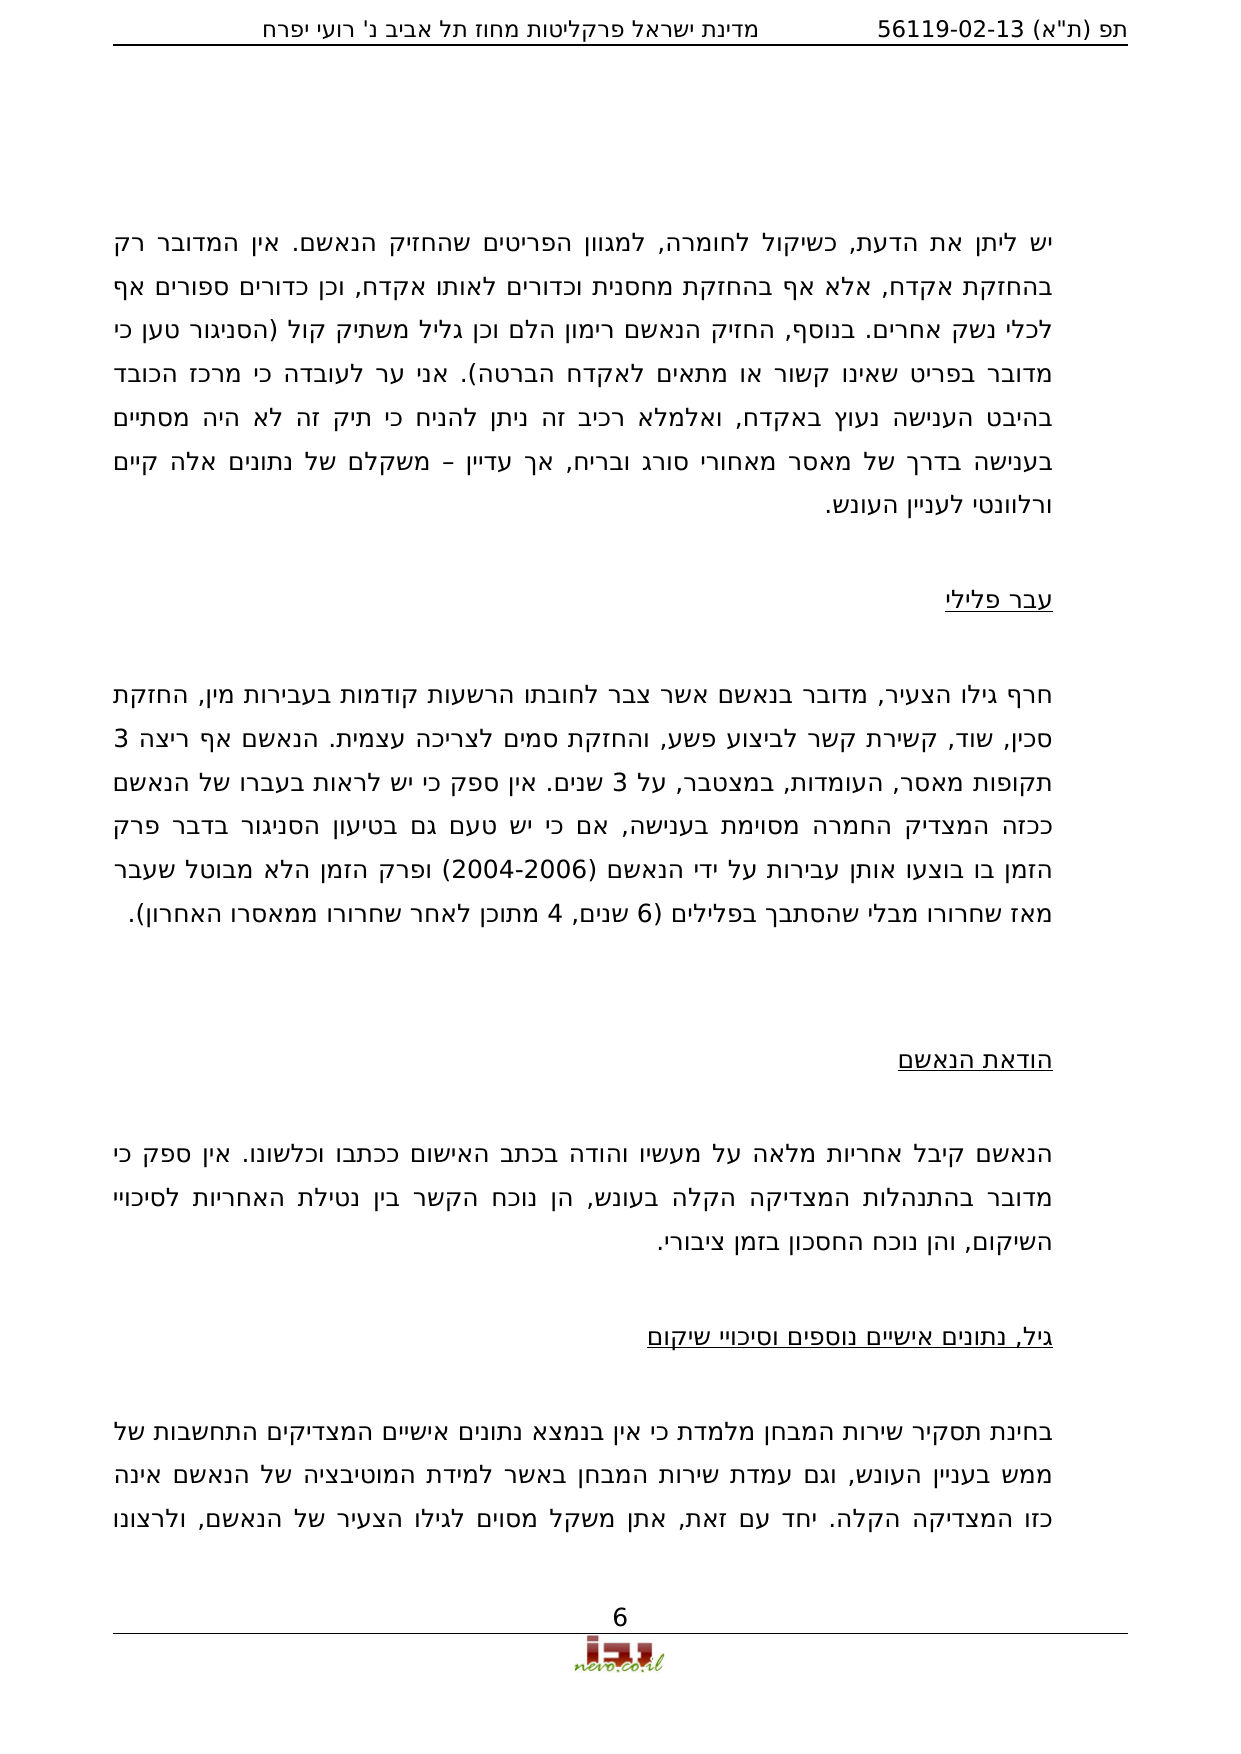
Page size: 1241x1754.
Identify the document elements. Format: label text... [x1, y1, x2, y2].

text הנאשם קיבל אחריות מלאה על מעשיו והודה בכתב האישום ככתבו וכלשונו. אין ספק כי מדובר בהתנהלות המצדיקה הקלה בעונש, הן נוכח הקשר בין נטילת האחריות לסיכויי השיקום, והן נוכח החסכון בזמן ציבורי. [112, 1140, 1053, 1256]
text גיל, נתונים אישיים נוספים וסיכויי שיקום [112, 1322, 1053, 1351]
text יש ליתן את הדעת, כשיקול לחומרה, למגוון הפריטים שהחזיק הנאשם. אין המדובר רק בהחזקת אקדח, אלא אף בהחזקת מחסנית וכדורים לאותו אקדח, וכן כדורים ספורים אף לכלי נשק אחרים. בנוסף, החזיק הנאשם רימון הלם וכן גליל משתיק קול (הסניגור טען כי מדובר בפריט שאינו קשור או מתאים לאקדח הברטה). אני ער לעובדה כי מרכז הכובד בהיבט הענישה נעוץ באקדח, ואלמלא רכיב זה ניתן להניח כי תיק זה לא היה מסתיים בענישה בדרך של מאסר מאחורי סורג ובריח, אך עדיין – משקלם של נתונים אלה קיים ורלוונטי לעניין העונש. [112, 228, 1128, 520]
text הודאת הנאשם [112, 1045, 1053, 1074]
text חרף גילו הצעיר, מדובר בנאשם אשר צבר לחובתו הרשעות קודמות בעבירות מין, החזקת סכין, שוד, קשירת קשר לביצוע פשע, והחזקת סמים לצריכה עצמית. הנאשם אף ריצה 3 תקופות מאסר, העומדות, במצטבר, על 3 שנים. אין ספק כי יש לראות בעברו של הנאשם ככזה המצדיק החמרה מסוימת בענישה, אם כי יש טעם גם בטיעון הסניגור בדבר פרק הזמן בו בוצעו אותן עבירות על ידי הנאשם (2004-2006) ופרק הזמן הלא מבוטל שעבר מאז שחרורו מבלי שהסתבך בפלילים (6 שנים, 4 מתוכן לאחר שחרורו ממאסרו האחרון). [112, 680, 1053, 928]
picture [574, 1635, 666, 1673]
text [112, 1417, 1128, 1533]
text עבר פלילי [112, 586, 1128, 615]
